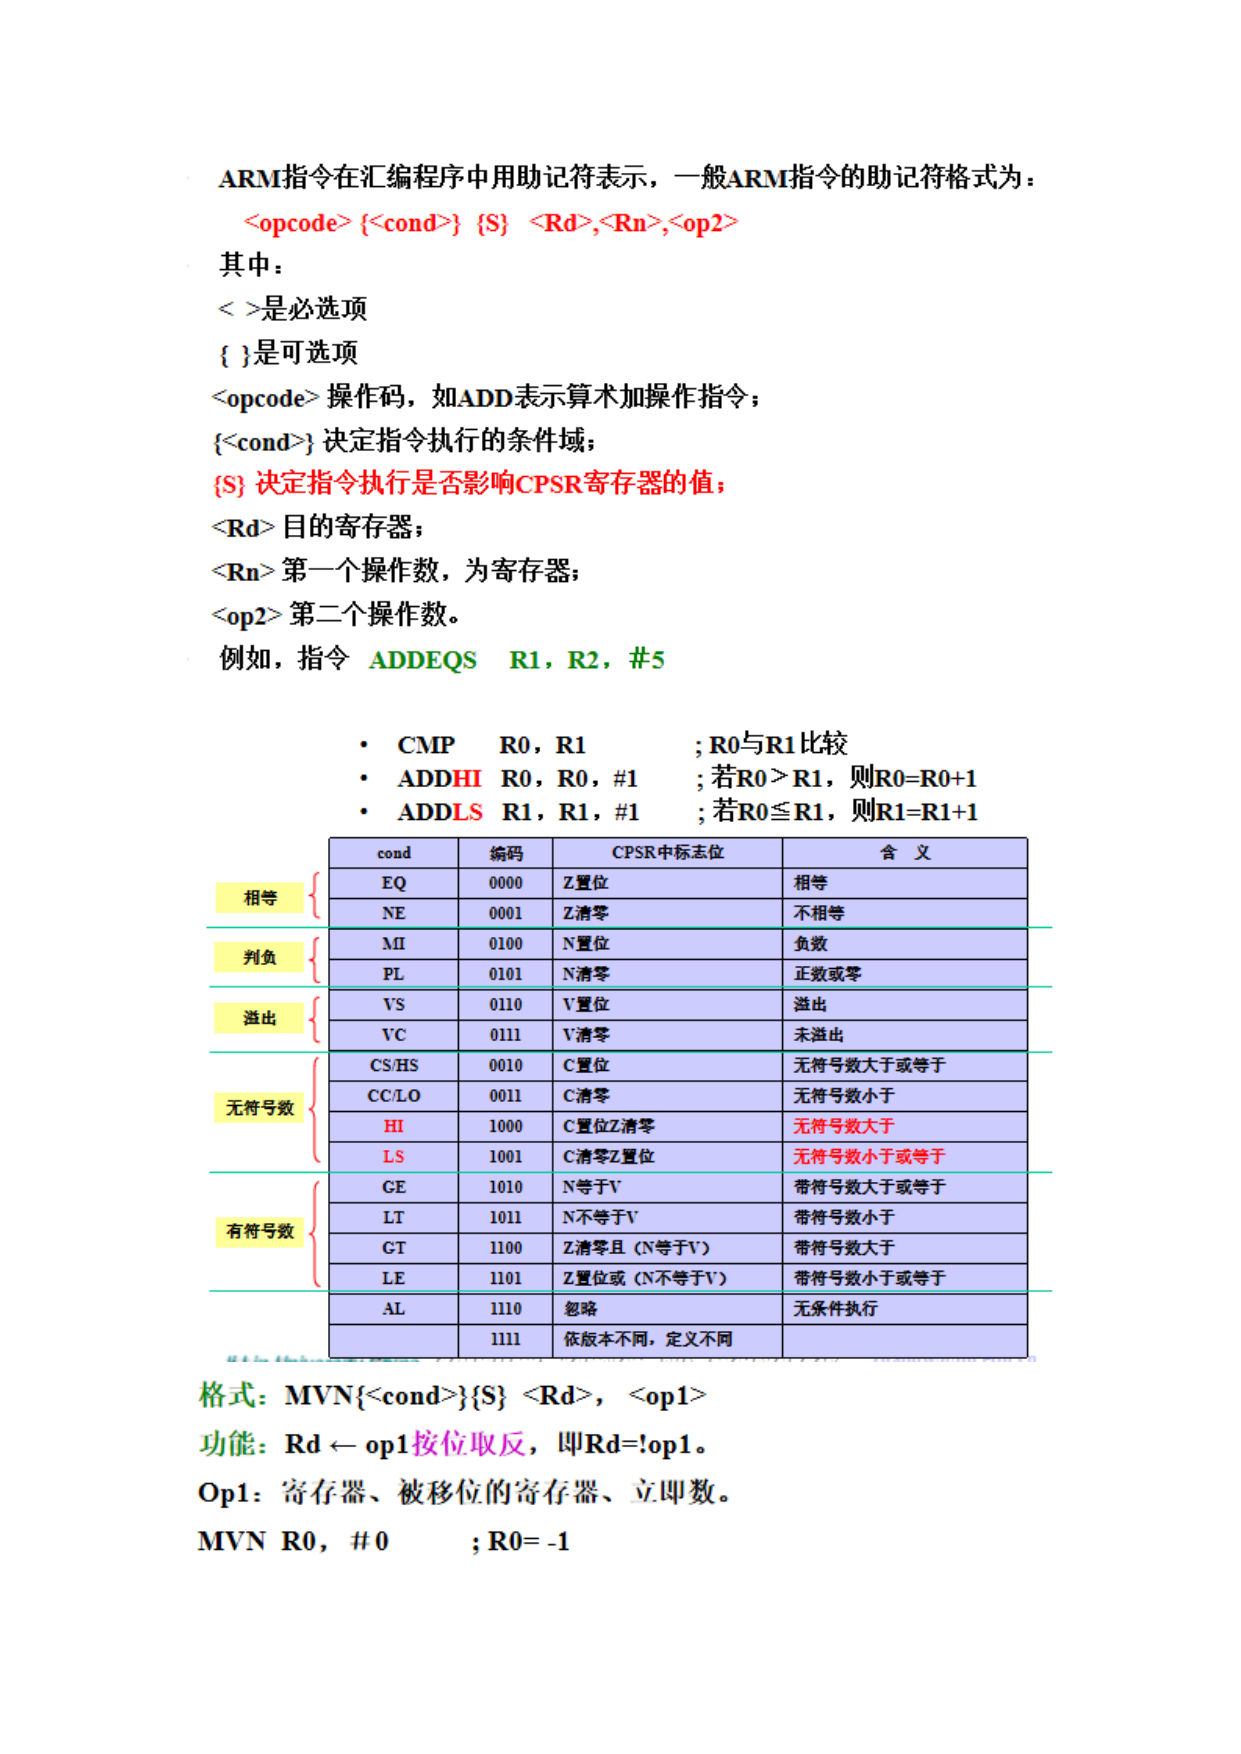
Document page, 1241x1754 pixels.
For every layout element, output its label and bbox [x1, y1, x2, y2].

picture [187, 714, 1053, 1362]
picture [187, 162, 1044, 686]
picture [187, 1364, 774, 1563]
